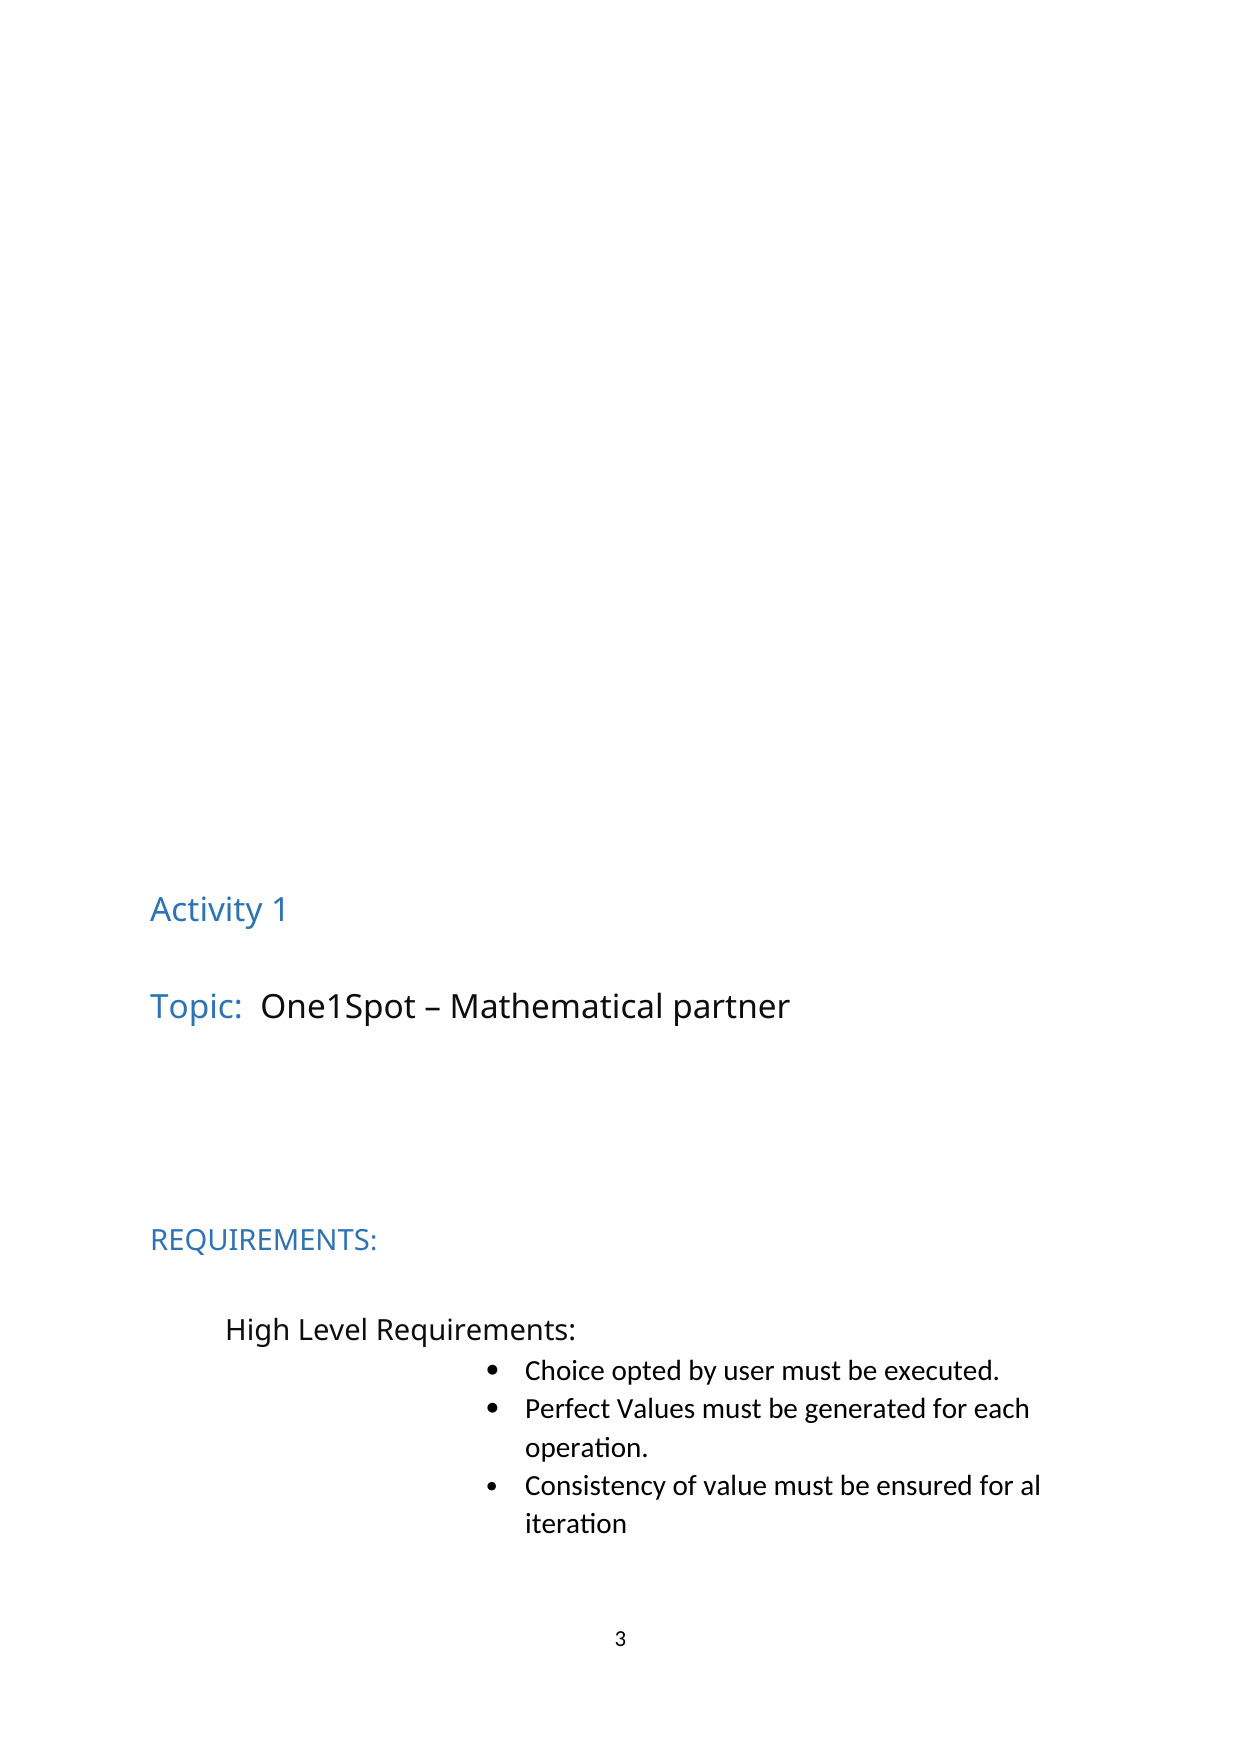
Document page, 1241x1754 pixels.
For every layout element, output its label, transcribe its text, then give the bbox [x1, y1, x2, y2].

list Choice opted by user must be executed. [487, 1352, 1090, 1387]
subtitle Topic: One1Spot – Mathematical partner [150, 983, 1090, 1028]
list Perfect Values must be generated for each operation. [487, 1390, 1090, 1464]
list Consistency of value must be ensured for al iteration [487, 1467, 1090, 1541]
subtitle Activity 1 [150, 886, 1090, 931]
subtitle REQUIREMENTS: [150, 1219, 1090, 1259]
subtitle High Level Requirements: [150, 1309, 1090, 1349]
